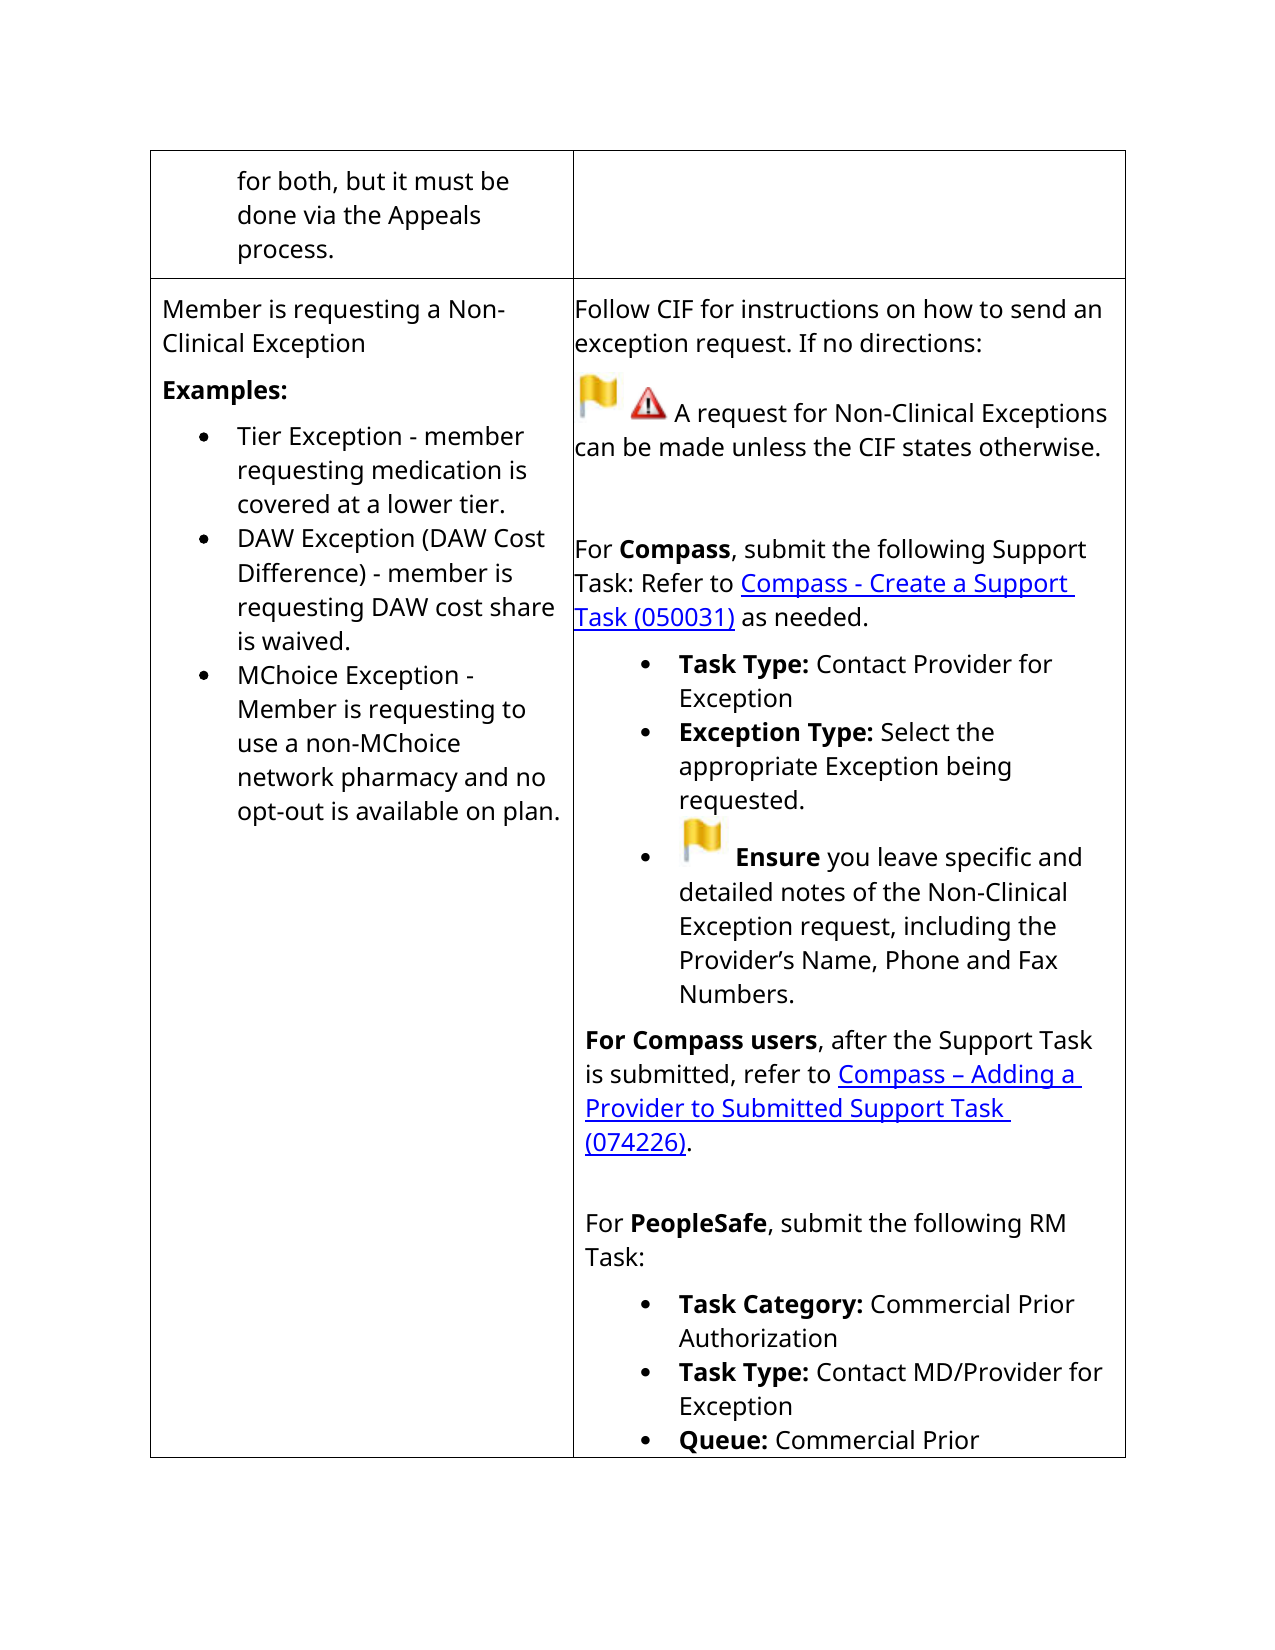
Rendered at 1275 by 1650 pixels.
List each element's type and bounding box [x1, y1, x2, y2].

picture [574, 372, 624, 423]
table_cell [574, 279, 1125, 1457]
table_cell [151, 151, 573, 278]
picture [630, 387, 669, 423]
picture [678, 816, 729, 867]
table_cell [574, 151, 1125, 278]
table_cell [151, 279, 573, 1457]
